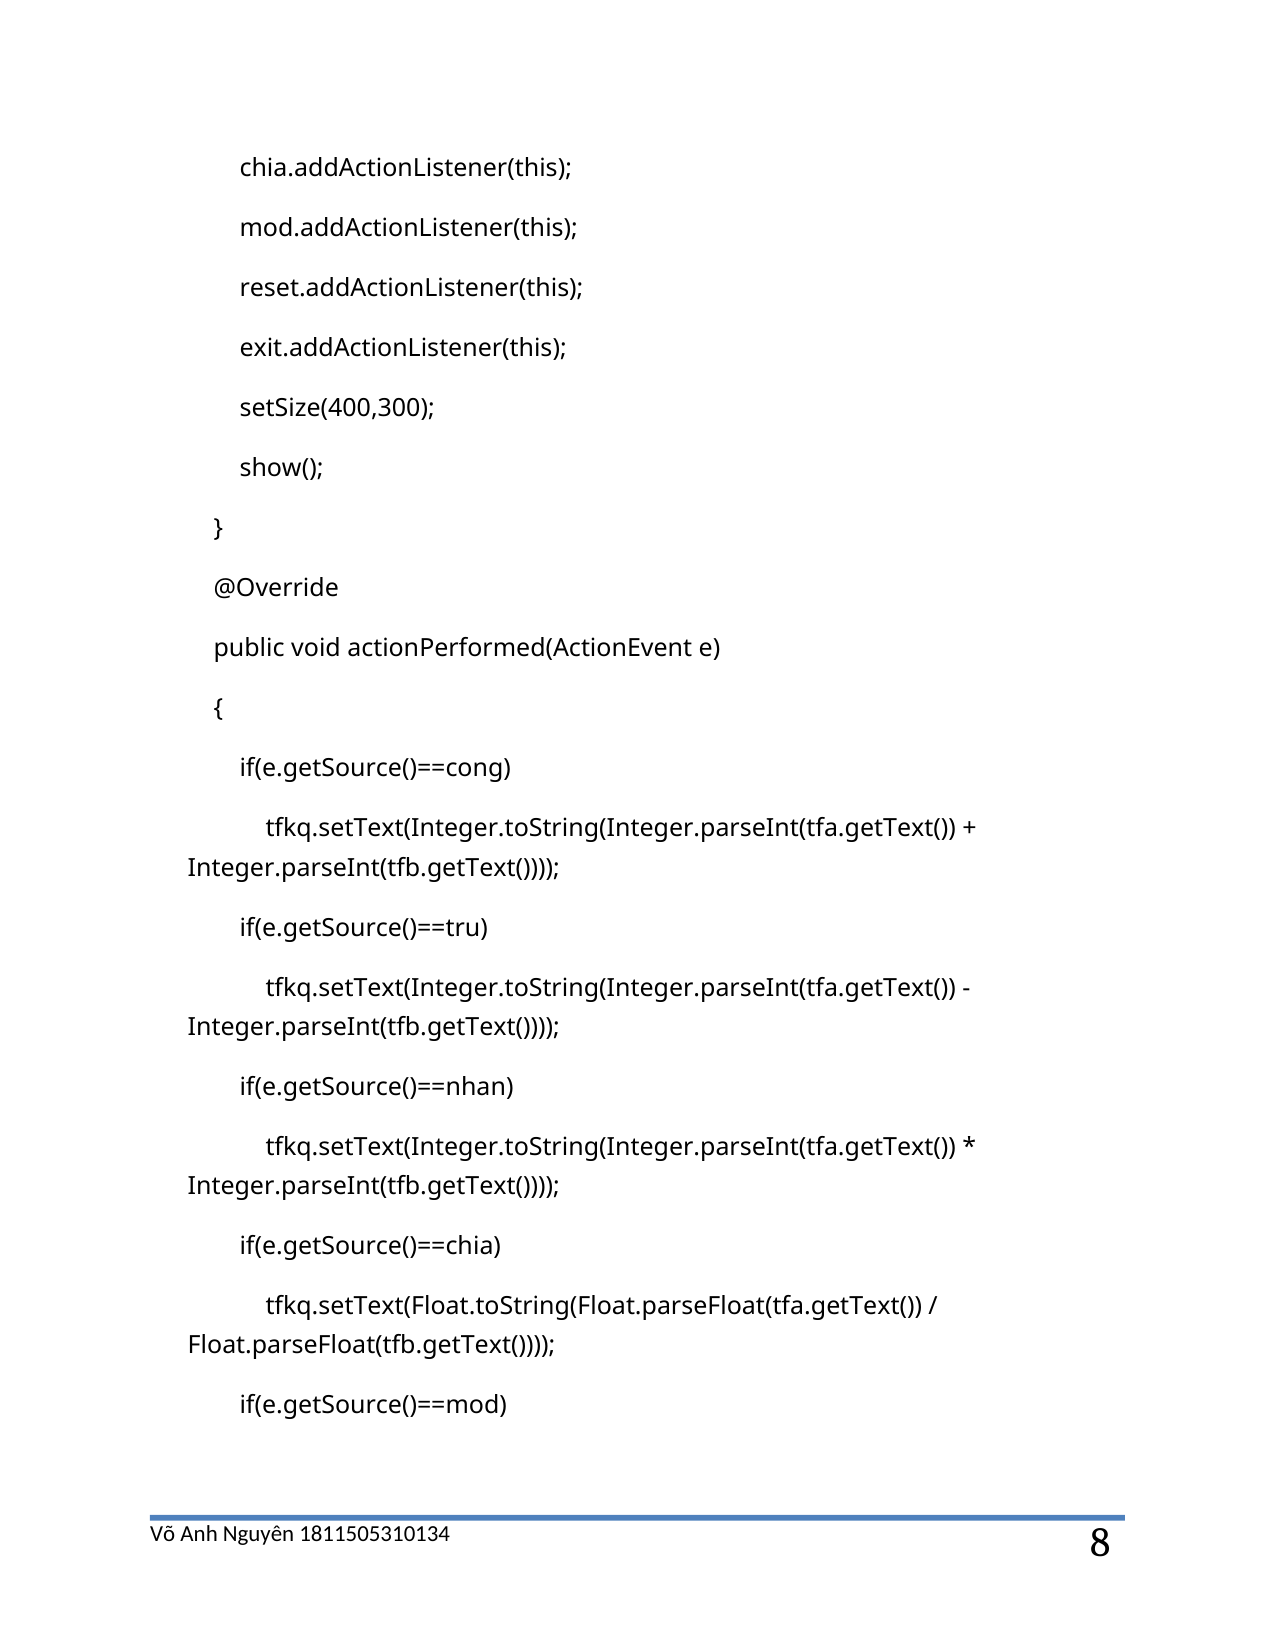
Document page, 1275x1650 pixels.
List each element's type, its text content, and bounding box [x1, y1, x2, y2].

text tfkq.setText(Integer.toString(Integer.parseInt(tfa.getText()) - Integer.parseInt(tfb.getText()))); [187, 969, 1125, 1042]
text if(e.getSource()==chia) [187, 1227, 1125, 1262]
text setSize(400,300); [187, 390, 1125, 424]
text tfkq.setText(Float.toString(Float.parseFloat(tfa.getText()) / Float.parseFloat(tfb.getText()))); [187, 1287, 1125, 1361]
text if(e.getSource()==tru) [187, 909, 1125, 943]
text show(); [187, 450, 1125, 484]
text tfkq.setText(Integer.toString(Integer.parseInt(tfa.getText()) * Integer.parseInt(tfb.getText()))); [187, 1128, 1125, 1202]
text { [187, 690, 1125, 724]
text @Override [187, 570, 1125, 604]
text chia.addActionListener(this); [187, 150, 1125, 184]
text public void actionPerformed(ActionEvent e) [187, 630, 1125, 664]
text exit.addActionListener(this); [187, 330, 1125, 364]
text tfkq.setText(Integer.toString(Integer.parseInt(tfa.getText()) + Integer.parseInt(tfb.getText()))); [187, 810, 1125, 883]
text reset.addActionListener(this); [187, 270, 1125, 304]
text if(e.getSource()==cong) [187, 750, 1125, 784]
text } [187, 510, 1125, 544]
text if(e.getSource()==mod) [187, 1387, 1125, 1421]
text mod.addActionListener(this); [187, 210, 1125, 244]
text if(e.getSource()==nhan) [187, 1068, 1125, 1102]
